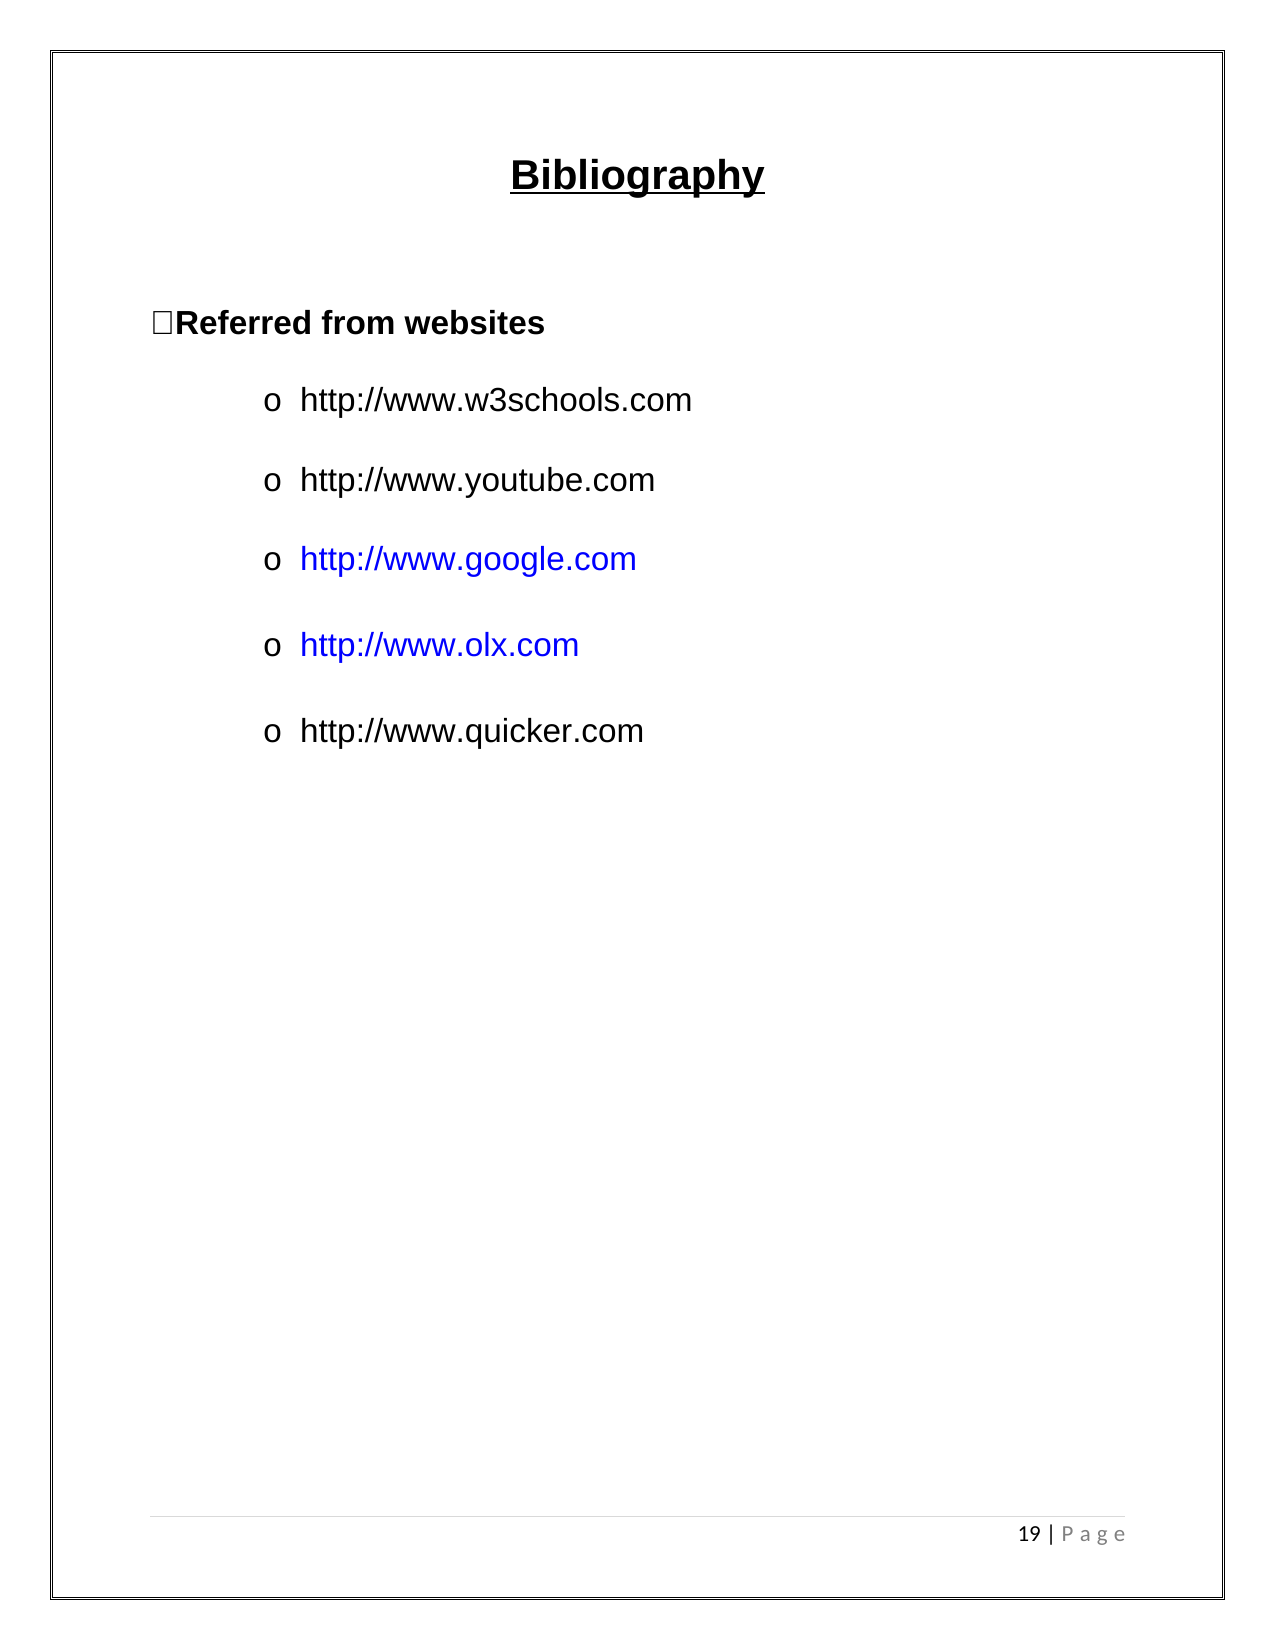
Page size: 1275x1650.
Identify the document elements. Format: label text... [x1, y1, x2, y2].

list http://www.w3schools.com [262, 380, 1125, 421]
list http://www.youtube.com [262, 459, 1125, 501]
list http://www.google.com [262, 539, 1125, 581]
list http://www.quicker.com [262, 711, 1125, 752]
text Bibliography [150, 150, 1125, 198]
list http://www.olx.com [262, 625, 1125, 667]
text Referred from websites [150, 303, 1125, 341]
